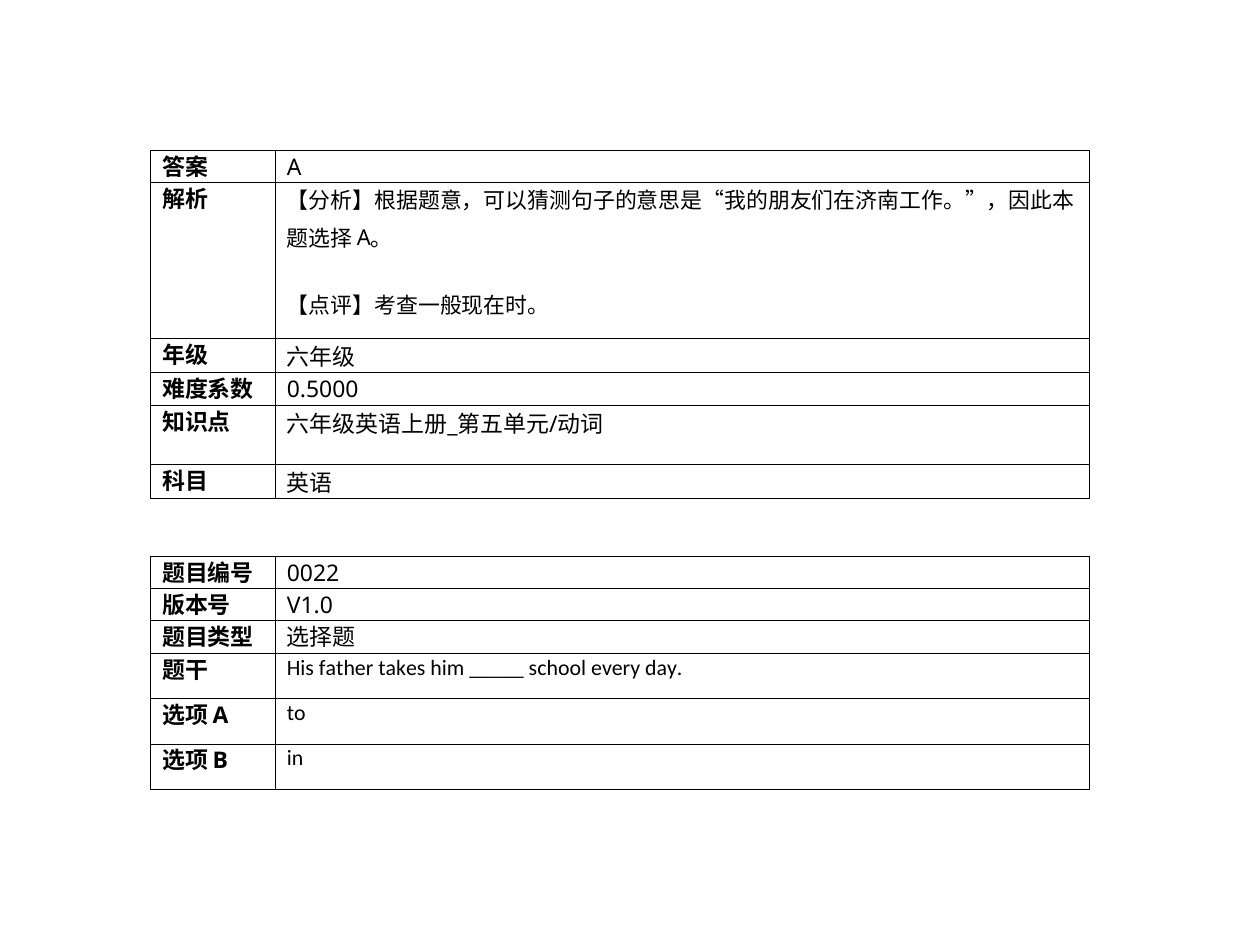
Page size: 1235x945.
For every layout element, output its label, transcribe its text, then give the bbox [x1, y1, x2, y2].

table_cell 年级 [151, 339, 275, 372]
table_cell V1.0 [276, 589, 1089, 620]
table_cell 【分析】根据题意，可以猜测句子的意思是“我的朋友们在济南工作。”，因此本题选择A。 【点评】考查一般现在时。 [276, 183, 1089, 338]
table_header 0022 [276, 557, 1089, 588]
table_cell 0.5000 [276, 373, 1089, 404]
table_cell 解析 [151, 183, 275, 338]
table_cell 题干 [151, 654, 275, 698]
table_cell 选项B [151, 745, 275, 789]
table_cell 选项A [151, 699, 275, 743]
table_cell 难度系数 [151, 373, 275, 404]
table_cell His father takes him _____ school every day. [276, 654, 1089, 698]
table_cell 英语 [276, 465, 1089, 498]
table_cell 选择题 [276, 621, 1089, 653]
table_cell 六年级 [276, 339, 1089, 372]
table_cell 科目 [151, 465, 275, 498]
table_cell to [276, 699, 1089, 743]
table_cell 答案 [151, 151, 275, 182]
table_cell 六年级英语上册_第五单元/动词 [276, 406, 1089, 464]
table_header 题目编号 [151, 557, 275, 588]
table_cell 版本号 [151, 589, 275, 620]
table_cell 题目类型 [151, 621, 275, 653]
table_cell 知识点 [151, 406, 275, 464]
table_cell A [276, 151, 1089, 182]
table_cell in [276, 745, 1089, 789]
